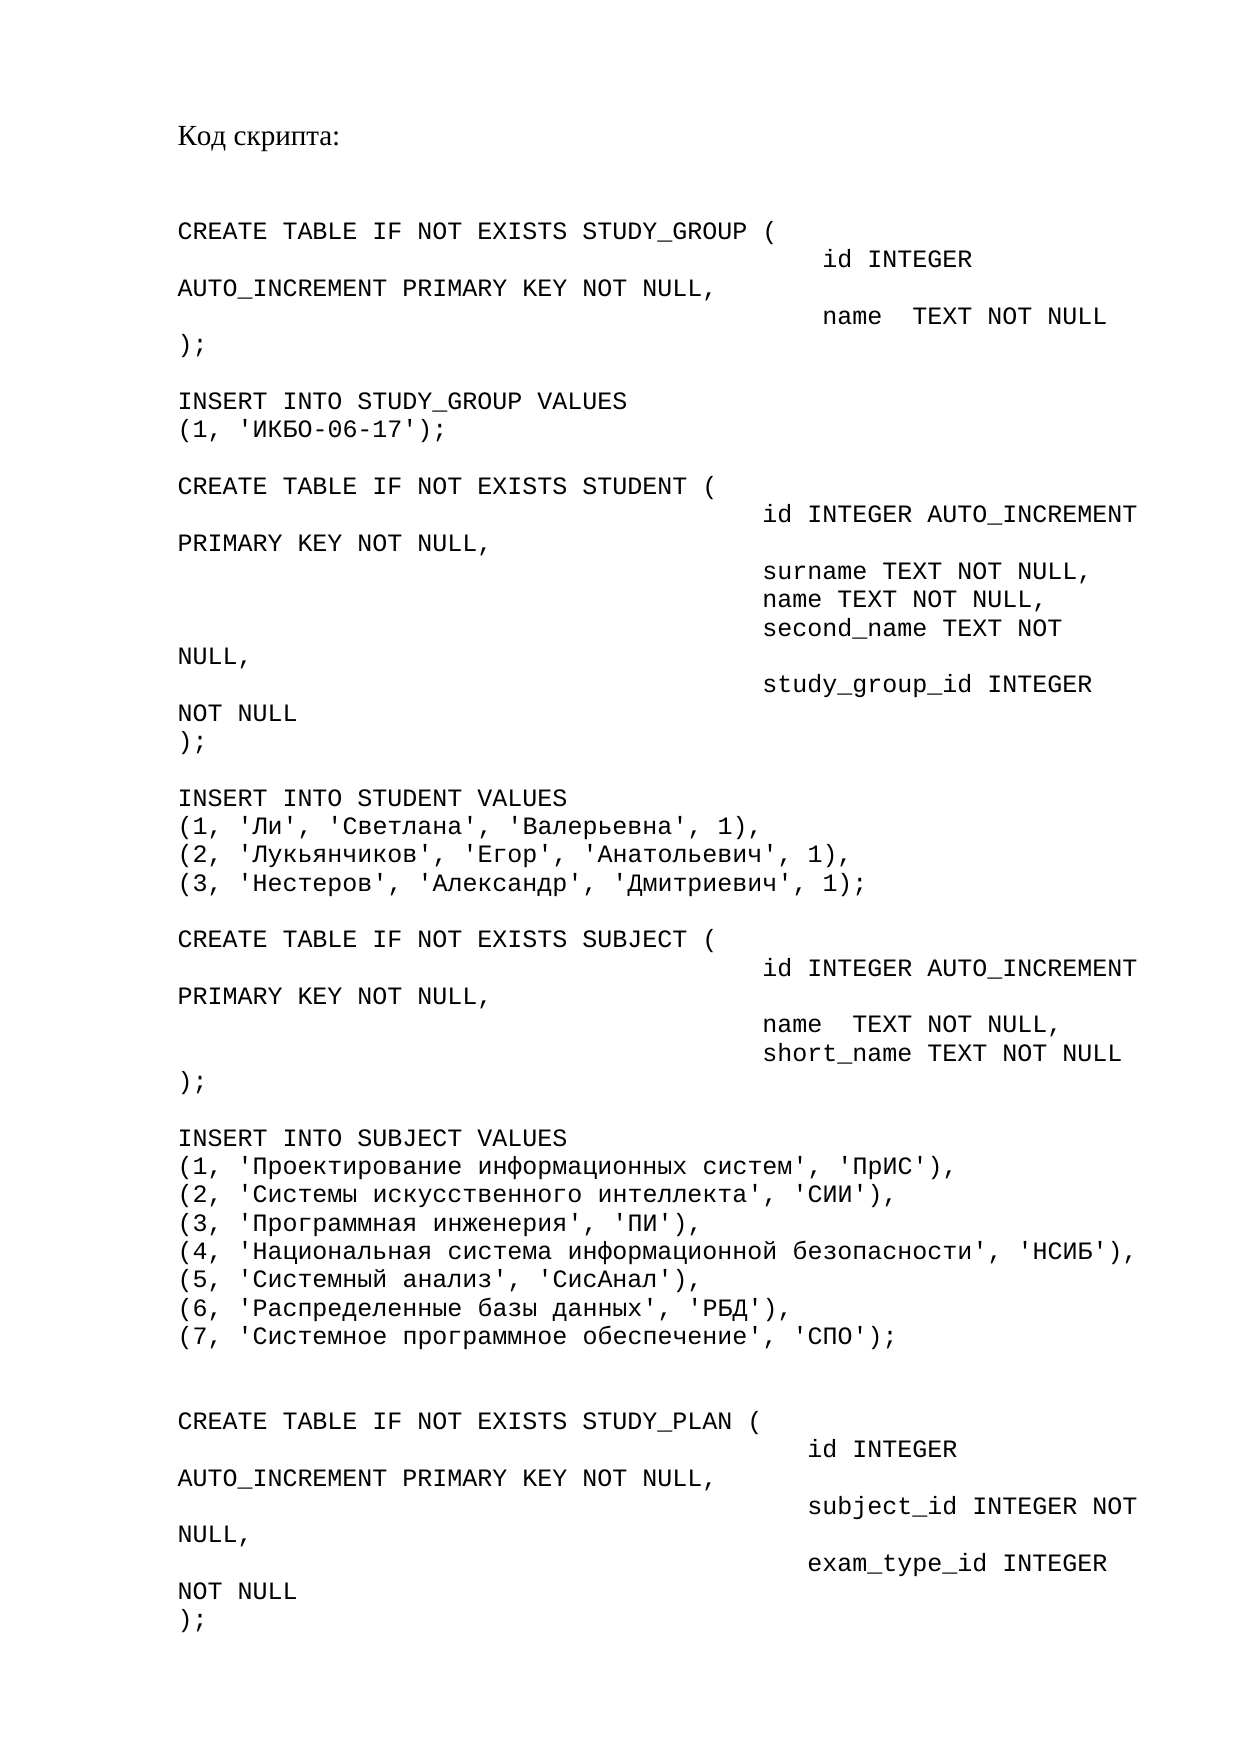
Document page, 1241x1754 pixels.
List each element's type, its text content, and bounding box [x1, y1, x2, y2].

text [177, 219, 1152, 1635]
text Код скрипта: [177, 118, 1152, 152]
